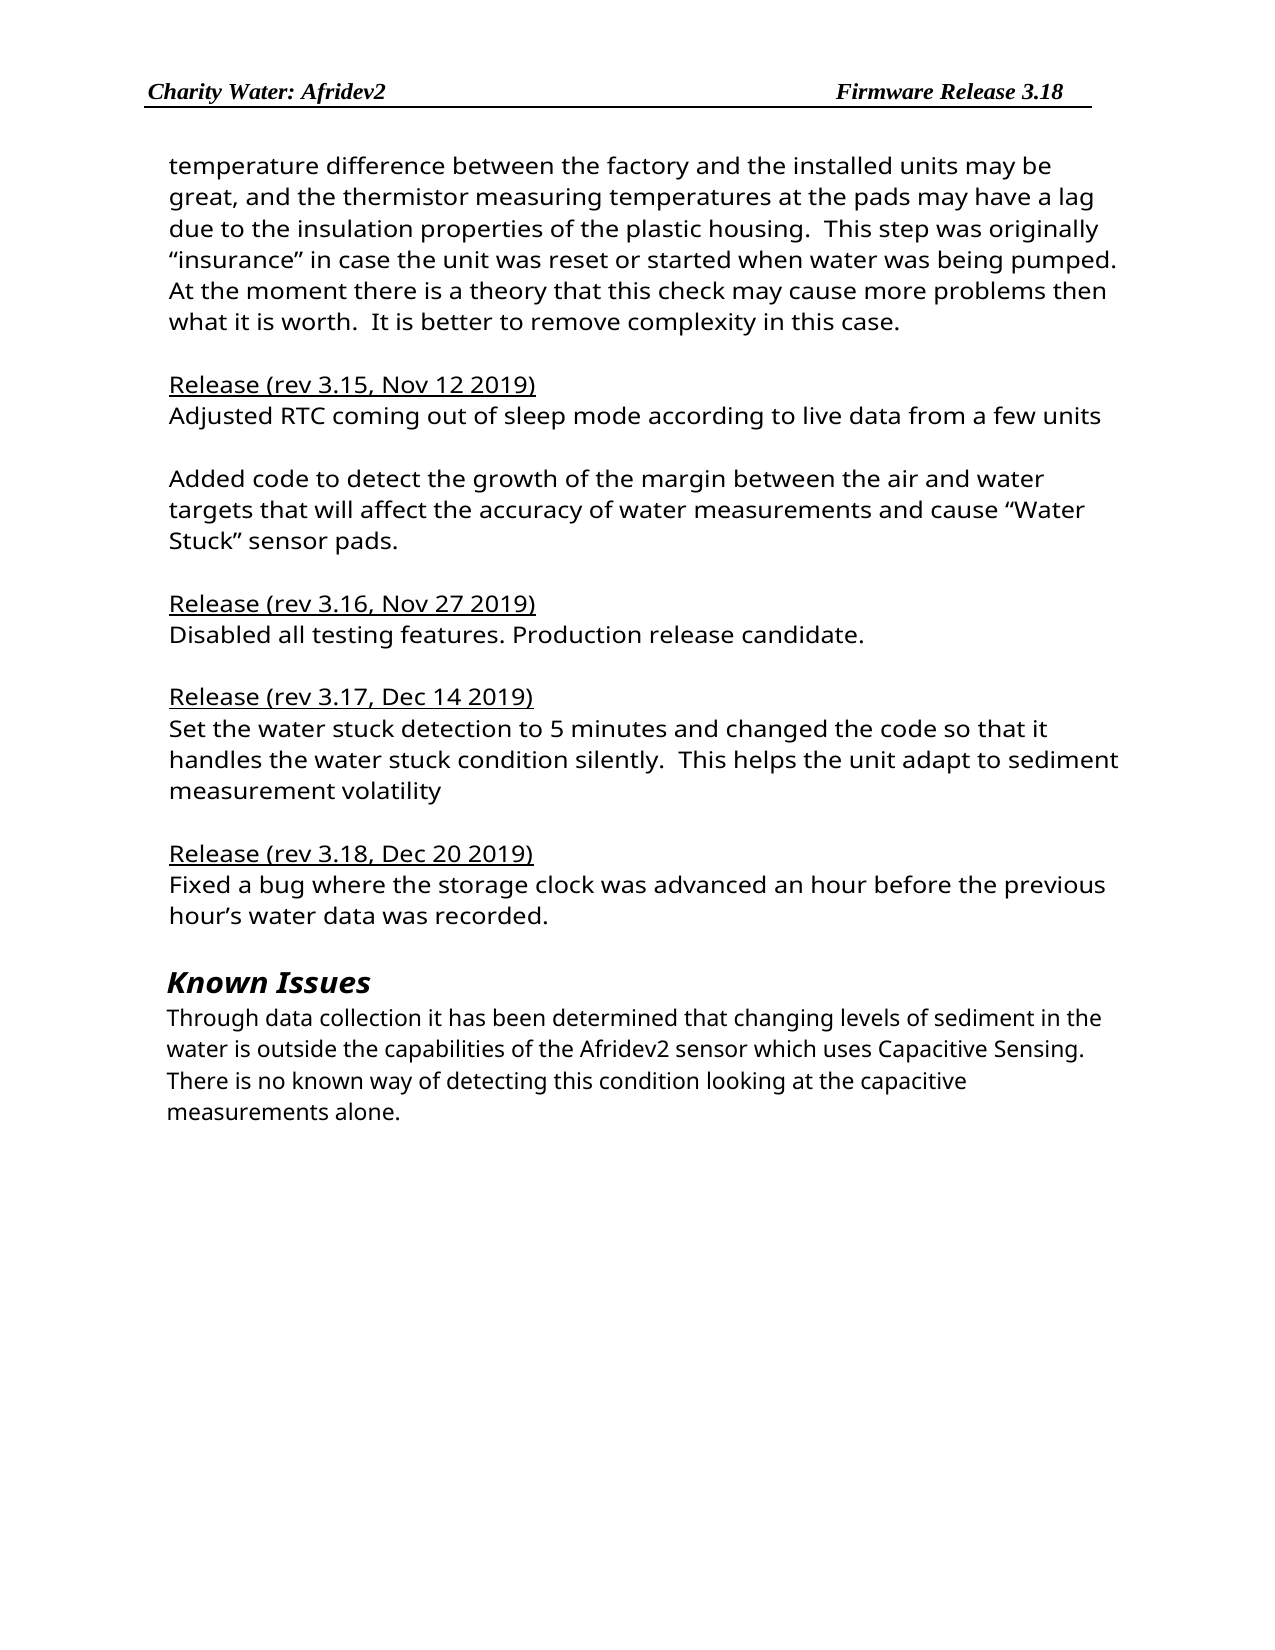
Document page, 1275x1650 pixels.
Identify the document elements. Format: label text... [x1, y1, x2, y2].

text Set the water stuck detection to 5 minutes and changed the code so that it handles the water stuck condition silently. This helps the unit adapt to sediment measurement volatility [169, 712, 1125, 806]
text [169, 150, 1125, 337]
text Disabled all testing features. Production release candidate. [169, 619, 1125, 650]
text Fixed a bug where the storage clock was advanced an hour before the previous hour’s water data was recorded. [169, 869, 1125, 931]
text Through data collection it has been determined that changing levels of sediment in the water is outside the capabilities of the Afridev2 sensor which uses Capacitive Sensing. There is no known way of detecting this condition looking at the capacitive measurements alone. [166, 1002, 1125, 1127]
text Adjusted RTC coming out of sleep mode according to live data from a few units [169, 400, 1125, 431]
text Release (rev 3.15, Nov 12 2019) [169, 369, 1125, 400]
text Release (rev 3.18, Dec 20 2019) [169, 837, 1125, 869]
text Release (rev 3.16, Nov 27 2019) [169, 587, 1125, 619]
subtitle Known Issues [166, 962, 1125, 1002]
text Release (rev 3.17, Dec 14 2019) [169, 681, 1125, 712]
text Added code to detect the growth of the margin between the air and water targets that will affect the accuracy of water measurements and cause “Water Stuck” sensor pads. [169, 462, 1125, 556]
